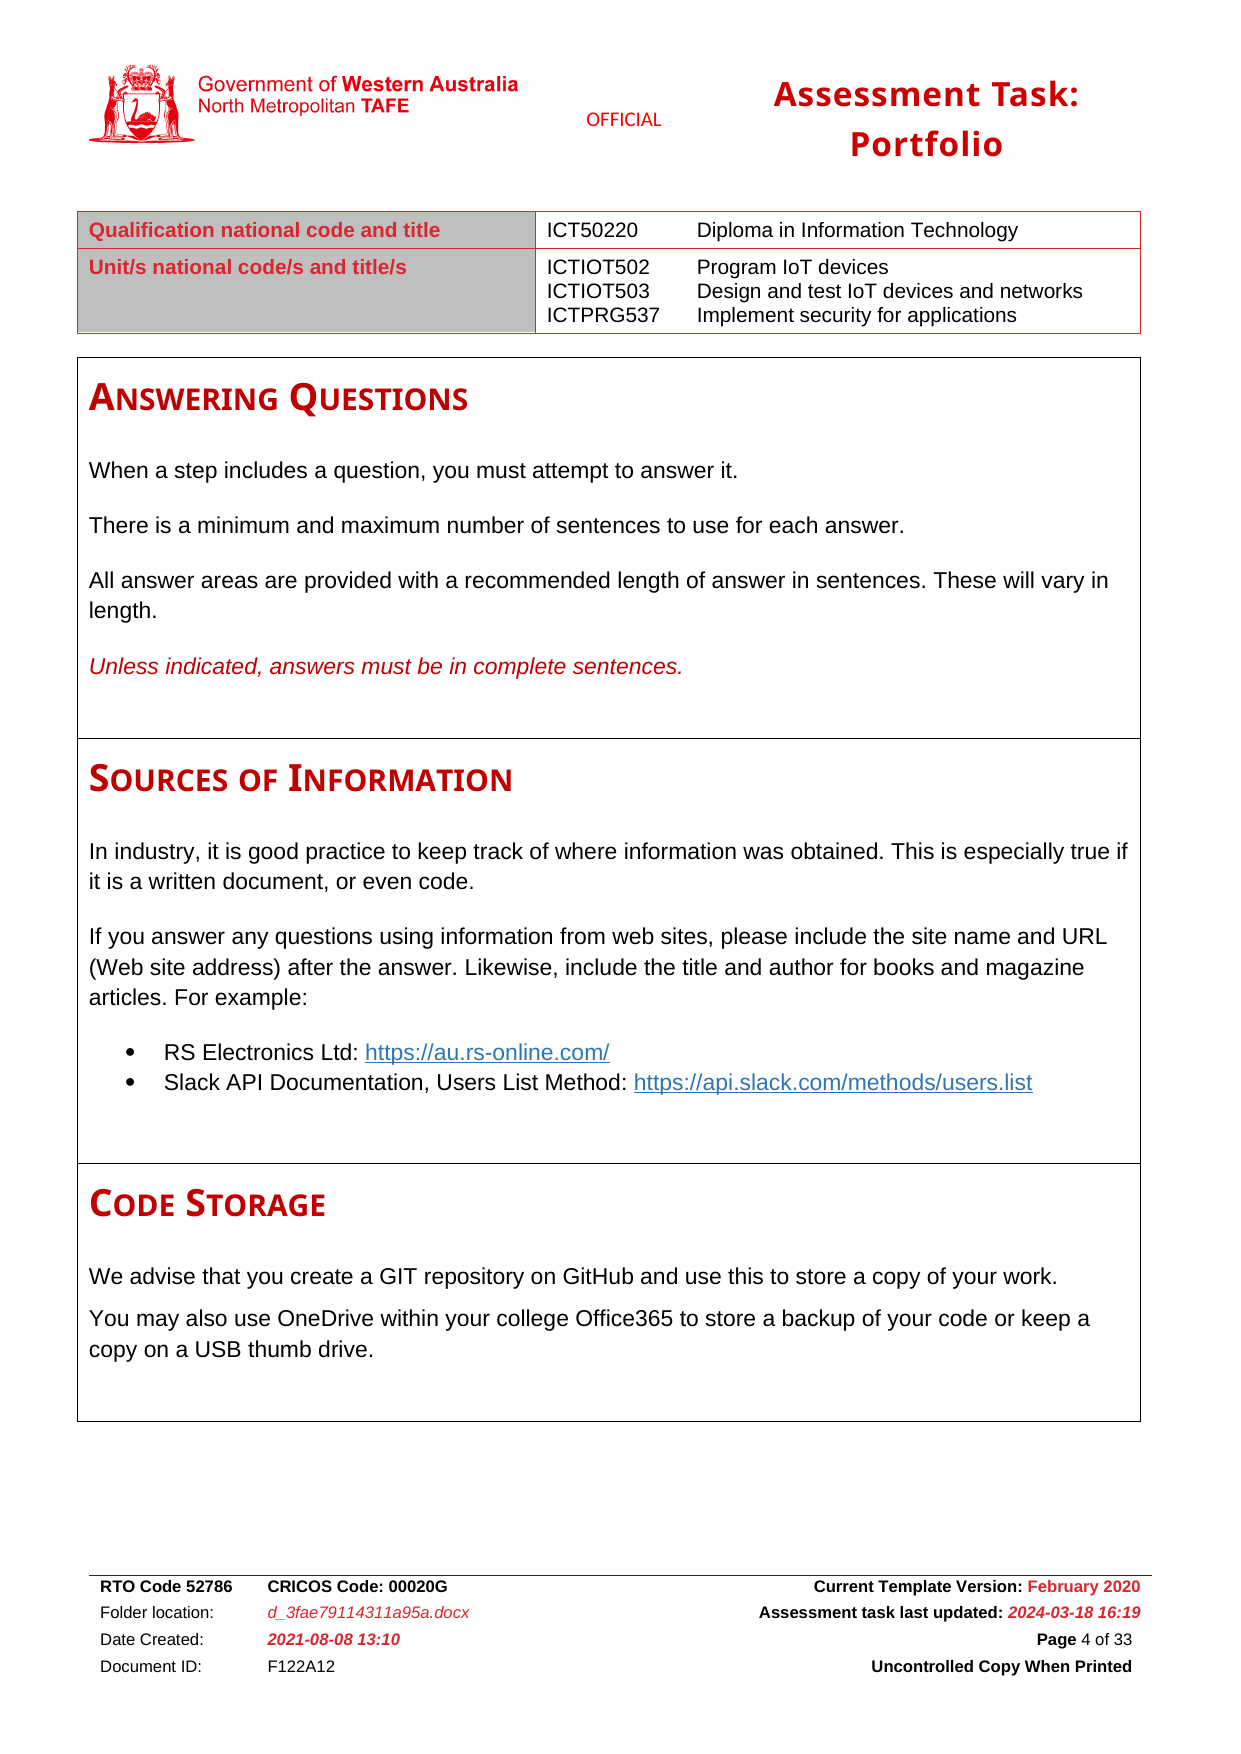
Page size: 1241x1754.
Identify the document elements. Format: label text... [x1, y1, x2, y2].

table_cell Answering Questions When a step includes a question, you must attempt to answer it. There is a minimum and maximum number of sentences to use for each answer. All answer areas are provided with a recommended length of answer in sentences. These will vary in length. Unless indicated, answers must be in complete sentences. [78, 358, 1140, 738]
table_cell Code Storage We advise that you create a GIT repository on GitHub and use this to store a copy of your work. You may also use OneDrive within your college Office365 to store a backup of your code or keep a copy on a USB thumb drive. [78, 1164, 1140, 1421]
table_cell Sources of Information In industry, it is good practice to keep track of where information was obtained. This is especially true if it is a written document, or even code. If you answer any questions using information from web sites, please include the site name and URL (Web site address) after the answer. Likewise, include the title and author for books and magazine articles. For example: RS Electronics Ltd: https://au.rs-online.com/ Slack API Documentation, Users List Method: https://api.slack.com/methods/users.list [78, 739, 1140, 1163]
picture [88, 65, 524, 143]
